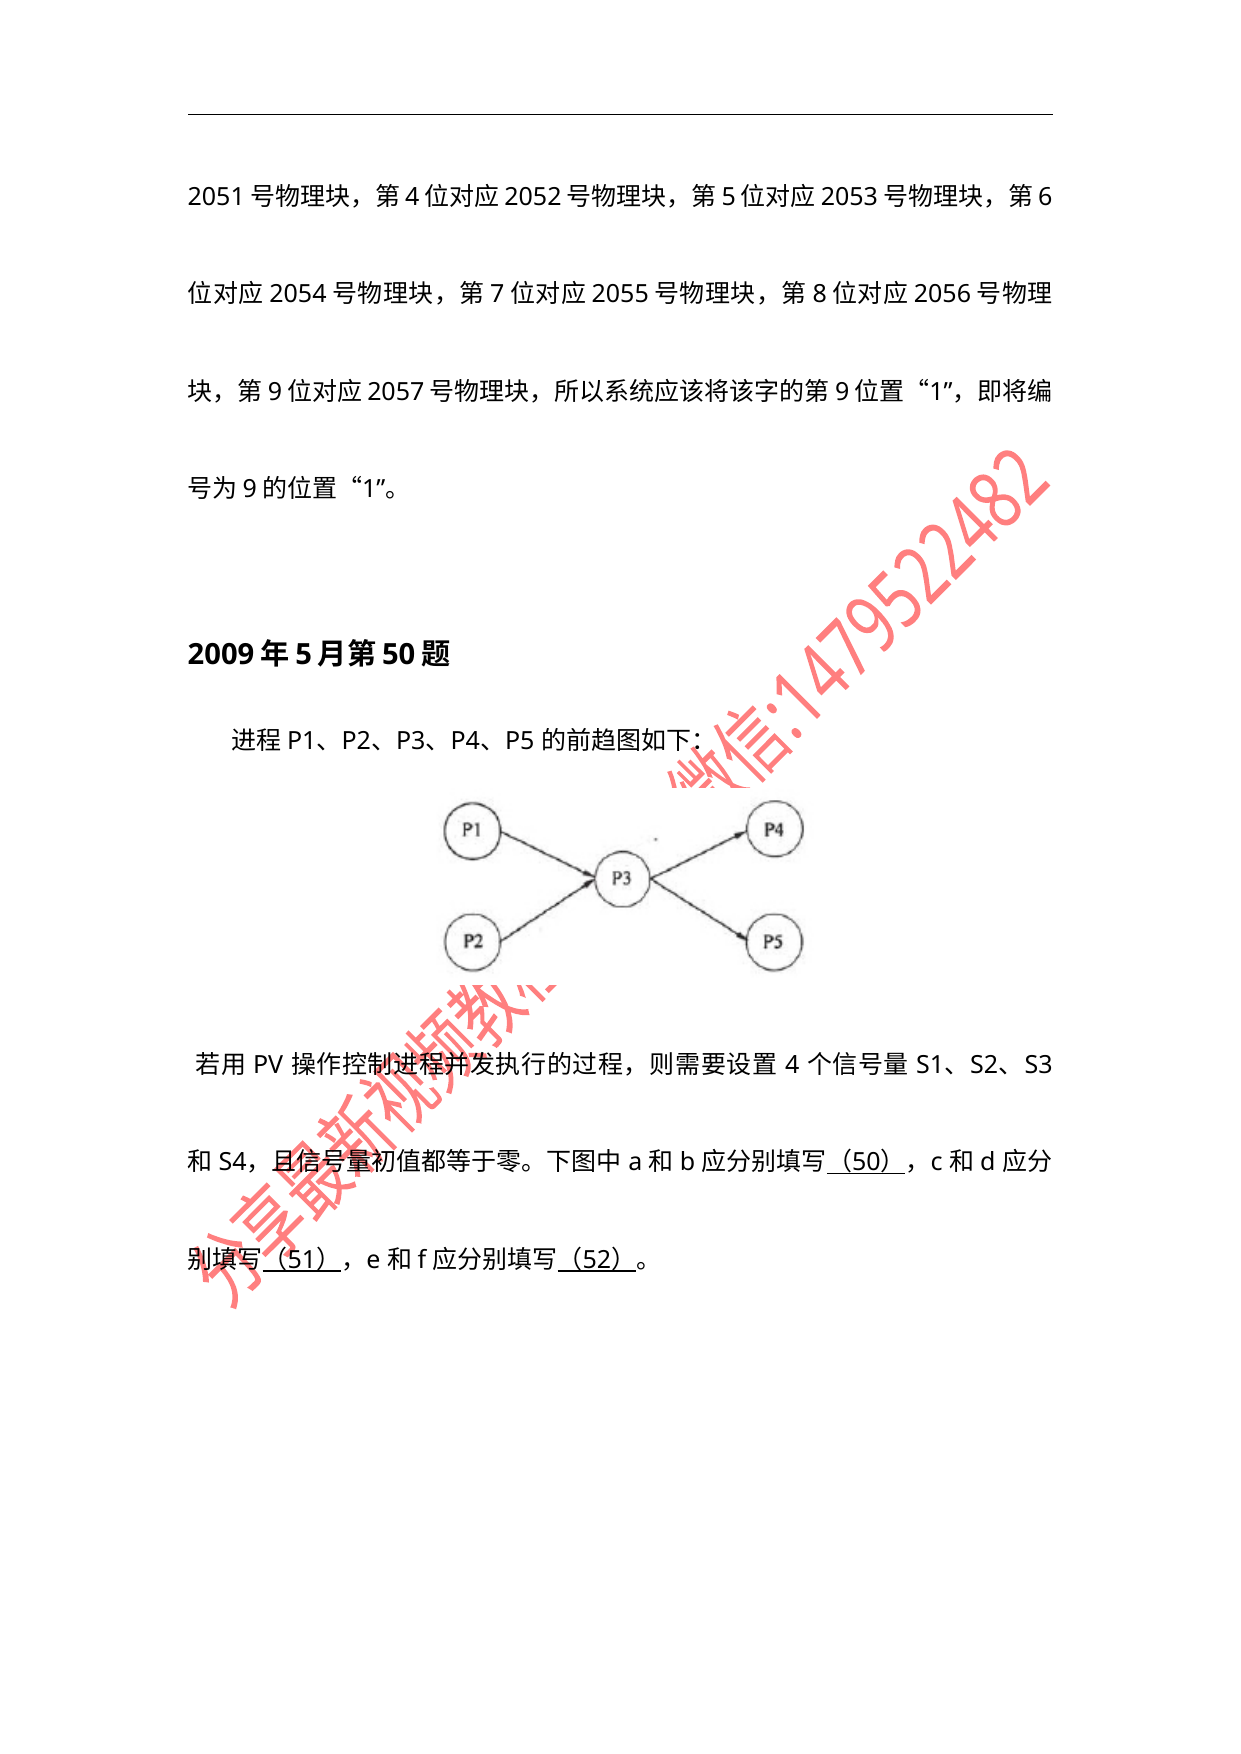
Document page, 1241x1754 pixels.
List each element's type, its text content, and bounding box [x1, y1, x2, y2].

picture [425, 788, 815, 985]
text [187, 162, 1053, 519]
text 2009年5月第50题 [187, 619, 1053, 684]
text 进程 P1、P2、P3、P4、P5 的前趋图如下： [187, 706, 1053, 771]
text 若用 PV 操作控制进程并发执行的过程，则需要设置 4 个信号量 S1、S2、S3 和 S4，且信号量初值都等于零。下图中 a 和 b 应分别填写（50），c 和 d 应分别填写（51），e 和 f 应分别填写（52）。 [187, 1030, 1053, 1290]
